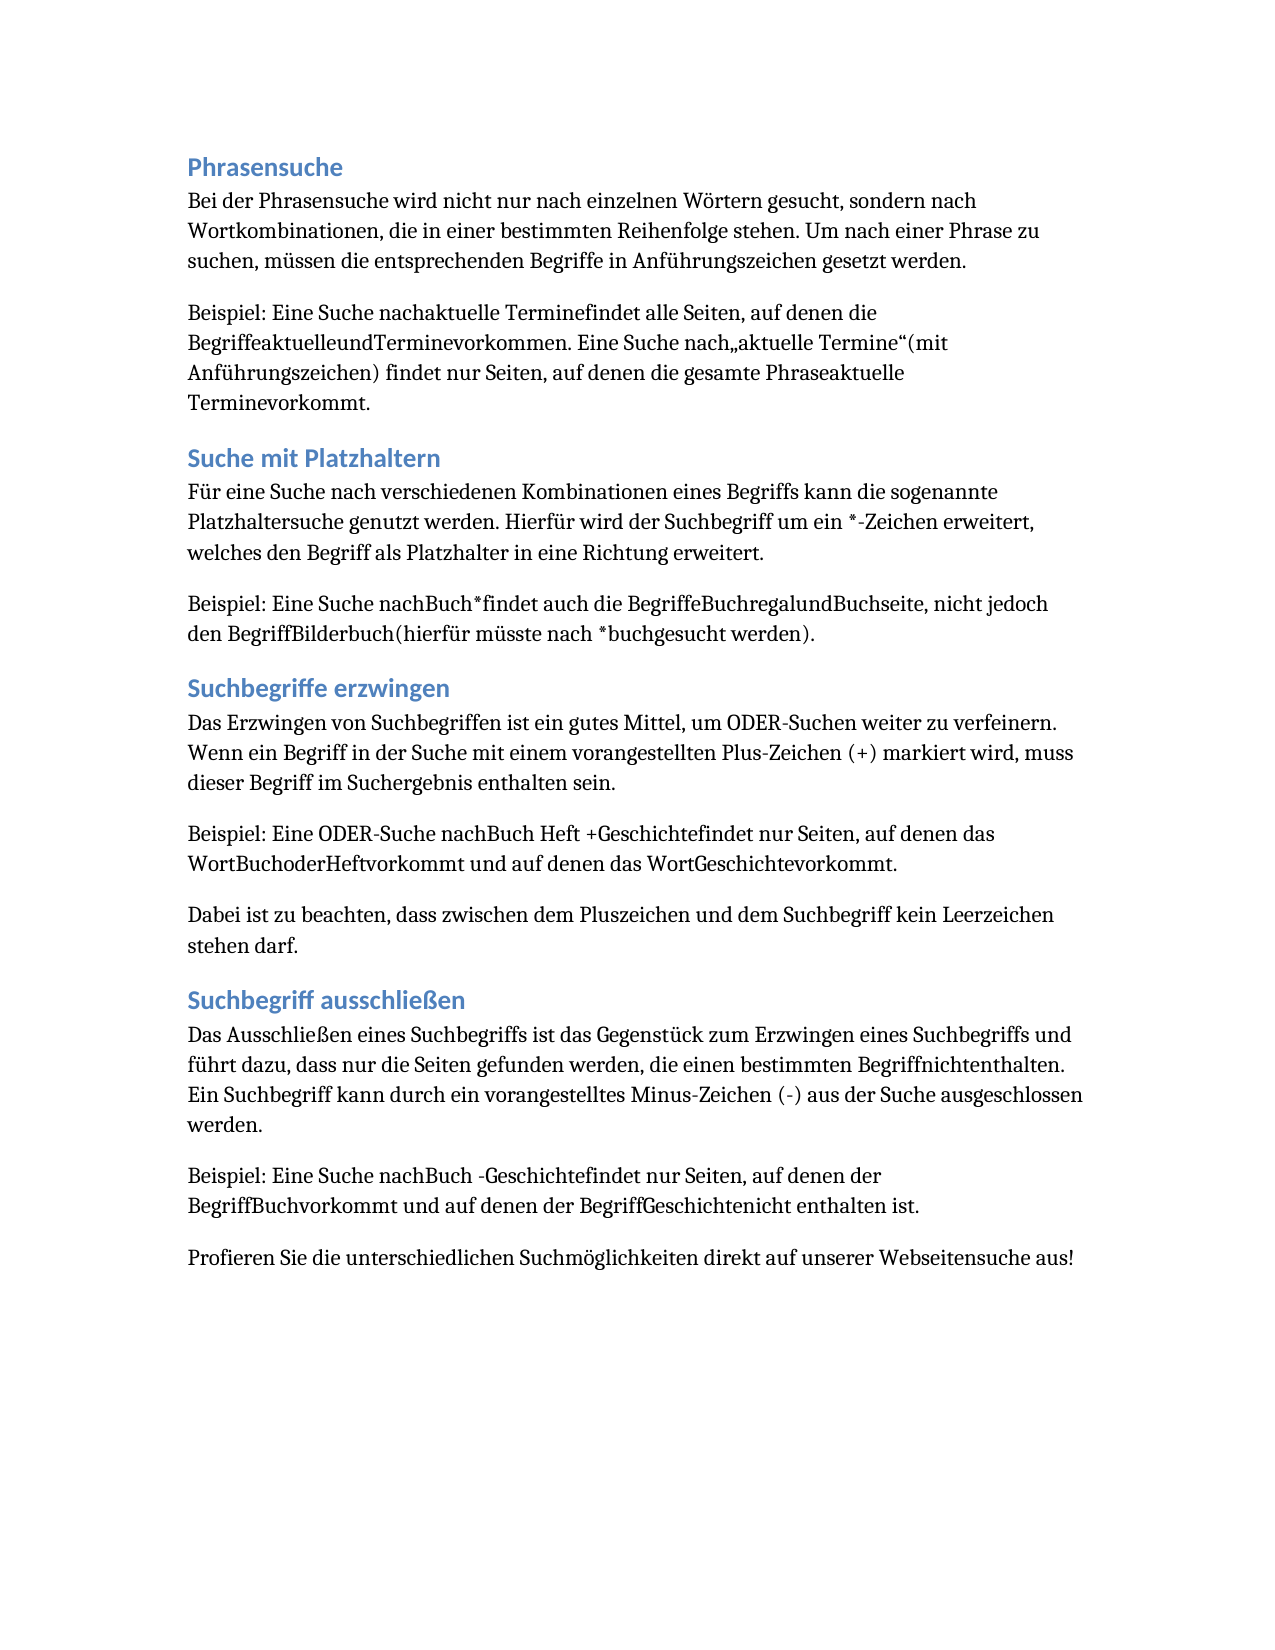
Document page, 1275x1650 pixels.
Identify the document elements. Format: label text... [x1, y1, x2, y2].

text Beispiel: Eine ODER-Suche nachBuch Heft +Geschichtefindet nur Seiten, auf denen das WortBuchoderHeftvorkommt und auf denen das WortGeschichtevorkommt. [187, 821, 1087, 878]
subtitle Suchbegriffe erzwingen [187, 672, 1087, 705]
text Profieren Sie die unterschiedlichen Suchmöglichkeiten direkt auf unserer Webseitensuche aus! [187, 1244, 1087, 1271]
text Für eine Suche nach verschiedenen Kombinationen eines Begriffs kann die sogenannte Platzhaltersuche genutzt werden. Hierfür wird der Suchbegriff um ein *-Zeichen erweitert, welches den Begriff als Platzhalter in eine Richtung erweitert. [187, 479, 1087, 566]
text Das Ausschließen eines Suchbegriffs ist das Gegenstück zum Erzwingen eines Suchbegriffs und führt dazu, dass nur die Seiten gefunden werden, die einen bestimmten Begriffnichtenthalten. Ein Suchbegriff kann durch ein vorangestelltes Minus-Zeichen (-) aus der Suche ausgeschlossen werden. [187, 1021, 1087, 1138]
text Das Erzwingen von Suchbegriffen ist ein gutes Mittel, um ODER-Suchen weiter zu verfeinern. Wenn ein Begriff in der Suche mit einem vorangestellten Plus-Zeichen (+) markiert wird, muss dieser Begriff im Suchergebnis enthalten sein. [187, 709, 1087, 796]
text Beispiel: Eine Suche nachaktuelle Terminefindet alle Seiten, auf denen die BegriffeaktuelleundTerminevorkommen. Eine Suche nach„aktuelle Termine“(mit Anführungszeichen) findet nur Seiten, auf denen die gesamte Phraseaktuelle Terminevorkommt. [187, 299, 1087, 416]
text Dabei ist zu beachten, dass zwischen dem Pluszeichen und dem Suchbegriff kein Leerzeichen stehen darf. [187, 902, 1087, 959]
text Bei der Phrasensuche wird nicht nur nach einzelnen Wörtern gesucht, sondern nach Wortkombinationen, die in einer bestimmten Reihenfolge stehen. Um nach einer Phrase zu suchen, müssen die entsprechenden Begriffe in Anführungszeichen gesetzt werden. [187, 188, 1087, 275]
subtitle Suche mit Platzhaltern [187, 441, 1087, 474]
subtitle Suchbegriff ausschließen [187, 983, 1087, 1017]
text Beispiel: Eine Suche nachBuch -Geschichtefindet nur Seiten, auf denen der BegriffBuchvorkommt und auf denen der BegriffGeschichtenicht enthalten ist. [187, 1163, 1087, 1220]
subtitle Phrasensuche [187, 150, 1087, 183]
text Beispiel: Eine Suche nachBuch*findet auch die BegriffeBuchregalundBuchseite, nicht jedoch den BegriffBilderbuch(hierfür müsste nach *buchgesucht werden). [187, 590, 1087, 647]
